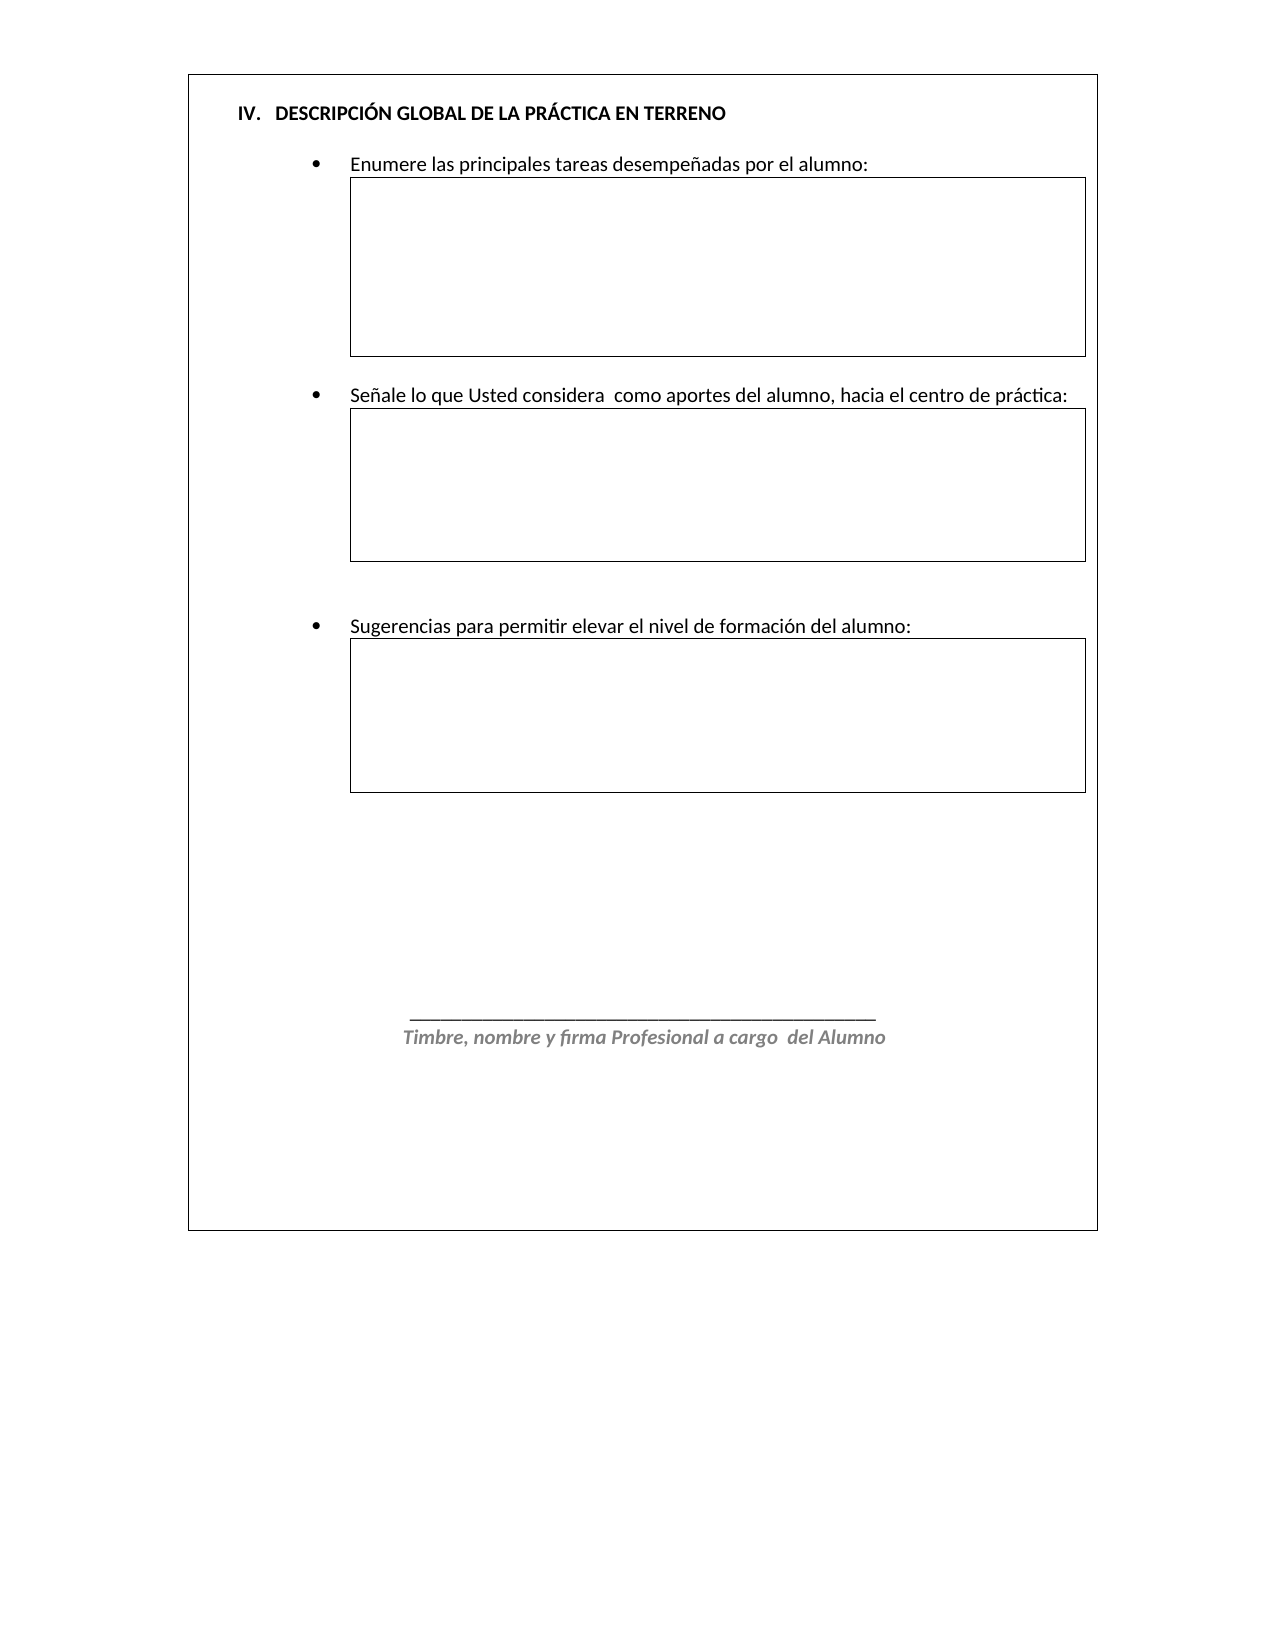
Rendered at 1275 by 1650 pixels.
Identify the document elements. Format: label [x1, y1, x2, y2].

table_header [189, 75, 1097, 1230]
